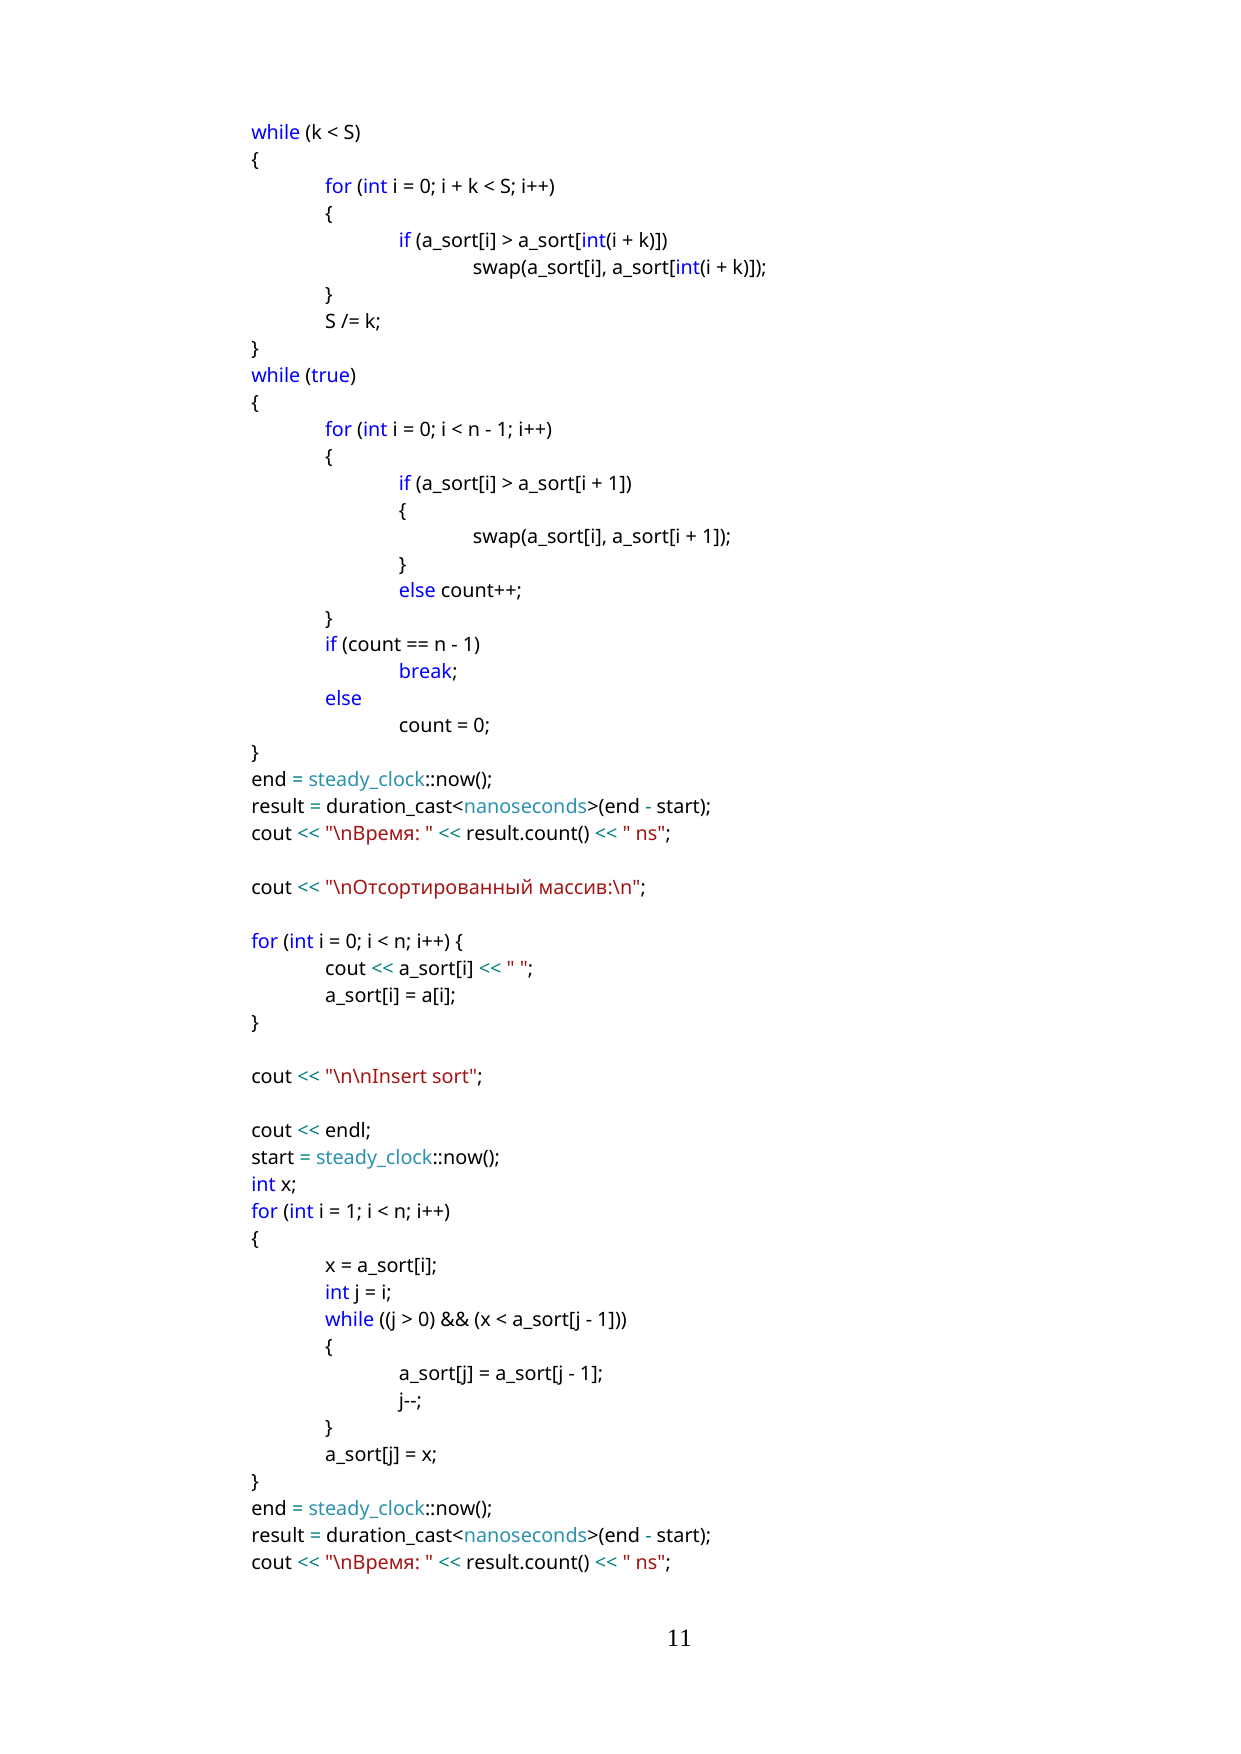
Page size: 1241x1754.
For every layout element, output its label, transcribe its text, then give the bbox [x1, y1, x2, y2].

text while ((j > 0) && (x < a_sort[j - 1])) [177, 1305, 1181, 1332]
text end = steady_clock::now(); [177, 766, 1181, 793]
text } [177, 739, 1181, 766]
text result = duration_cast<nanoseconds>(end - start); [177, 793, 1181, 819]
text while (k < S) [177, 118, 1181, 145]
text } [177, 604, 1181, 631]
text for (int i = 0; i + k < S; i++) [177, 172, 1181, 199]
text if (a_sort[i] > a_sort[int(i + k)]) [177, 226, 1181, 253]
text } [177, 1467, 1181, 1494]
text } [177, 280, 1181, 307]
text cout << endl; [177, 1116, 1181, 1143]
text j--; [177, 1386, 1181, 1413]
text if (count == n - 1) [177, 631, 1181, 658]
text while (true) [177, 361, 1181, 388]
text int j = i; [177, 1278, 1181, 1305]
text { [177, 1332, 1181, 1359]
text { [177, 442, 1181, 469]
text { [177, 1224, 1181, 1251]
text } [177, 334, 1181, 361]
text start = steady_clock::now(); [177, 1143, 1181, 1170]
text { [177, 388, 1181, 415]
text { [177, 145, 1181, 172]
text cout << a_sort[i] << " "; [177, 954, 1181, 981]
text int x; [177, 1170, 1181, 1197]
text for (int i = 0; i < n - 1; i++) [177, 415, 1181, 442]
text { [177, 199, 1181, 226]
text else count++; [177, 577, 1181, 604]
text if (a_sort[i] > a_sort[i + 1]) [177, 469, 1181, 496]
text cout << "\n\nInsert sort"; [177, 1062, 1181, 1089]
text a_sort[j] = x; [177, 1440, 1181, 1467]
text swap(a_sort[i], a_sort[int(i + k)]); [177, 253, 1181, 280]
text end = steady_clock::now(); [177, 1494, 1181, 1521]
text } [177, 1413, 1181, 1440]
text cout << "\nВремя: " << result.count() << " ns"; [177, 1548, 1181, 1575]
text } [177, 1008, 1181, 1035]
text else [177, 685, 1181, 712]
text cout << "\nВремя: " << result.count() << " ns"; [177, 819, 1181, 847]
text swap(a_sort[i], a_sort[i + 1]); [177, 523, 1181, 550]
text x = a_sort[i]; [177, 1251, 1181, 1278]
text count = 0; [177, 712, 1181, 739]
text for (int i = 1; i < n; i++) [177, 1197, 1181, 1224]
text { [177, 496, 1181, 523]
text a_sort[i] = a[i]; [177, 981, 1181, 1008]
text result = duration_cast<nanoseconds>(end - start); [177, 1521, 1181, 1548]
text S /= k; [177, 307, 1181, 334]
text } [177, 550, 1181, 577]
text cout << "\nОтсортированный массив:\n"; [177, 873, 1181, 901]
text break; [177, 658, 1181, 685]
text for (int i = 0; i < n; i++) { [177, 927, 1181, 954]
text a_sort[j] = a_sort[j - 1]; [177, 1359, 1181, 1386]
